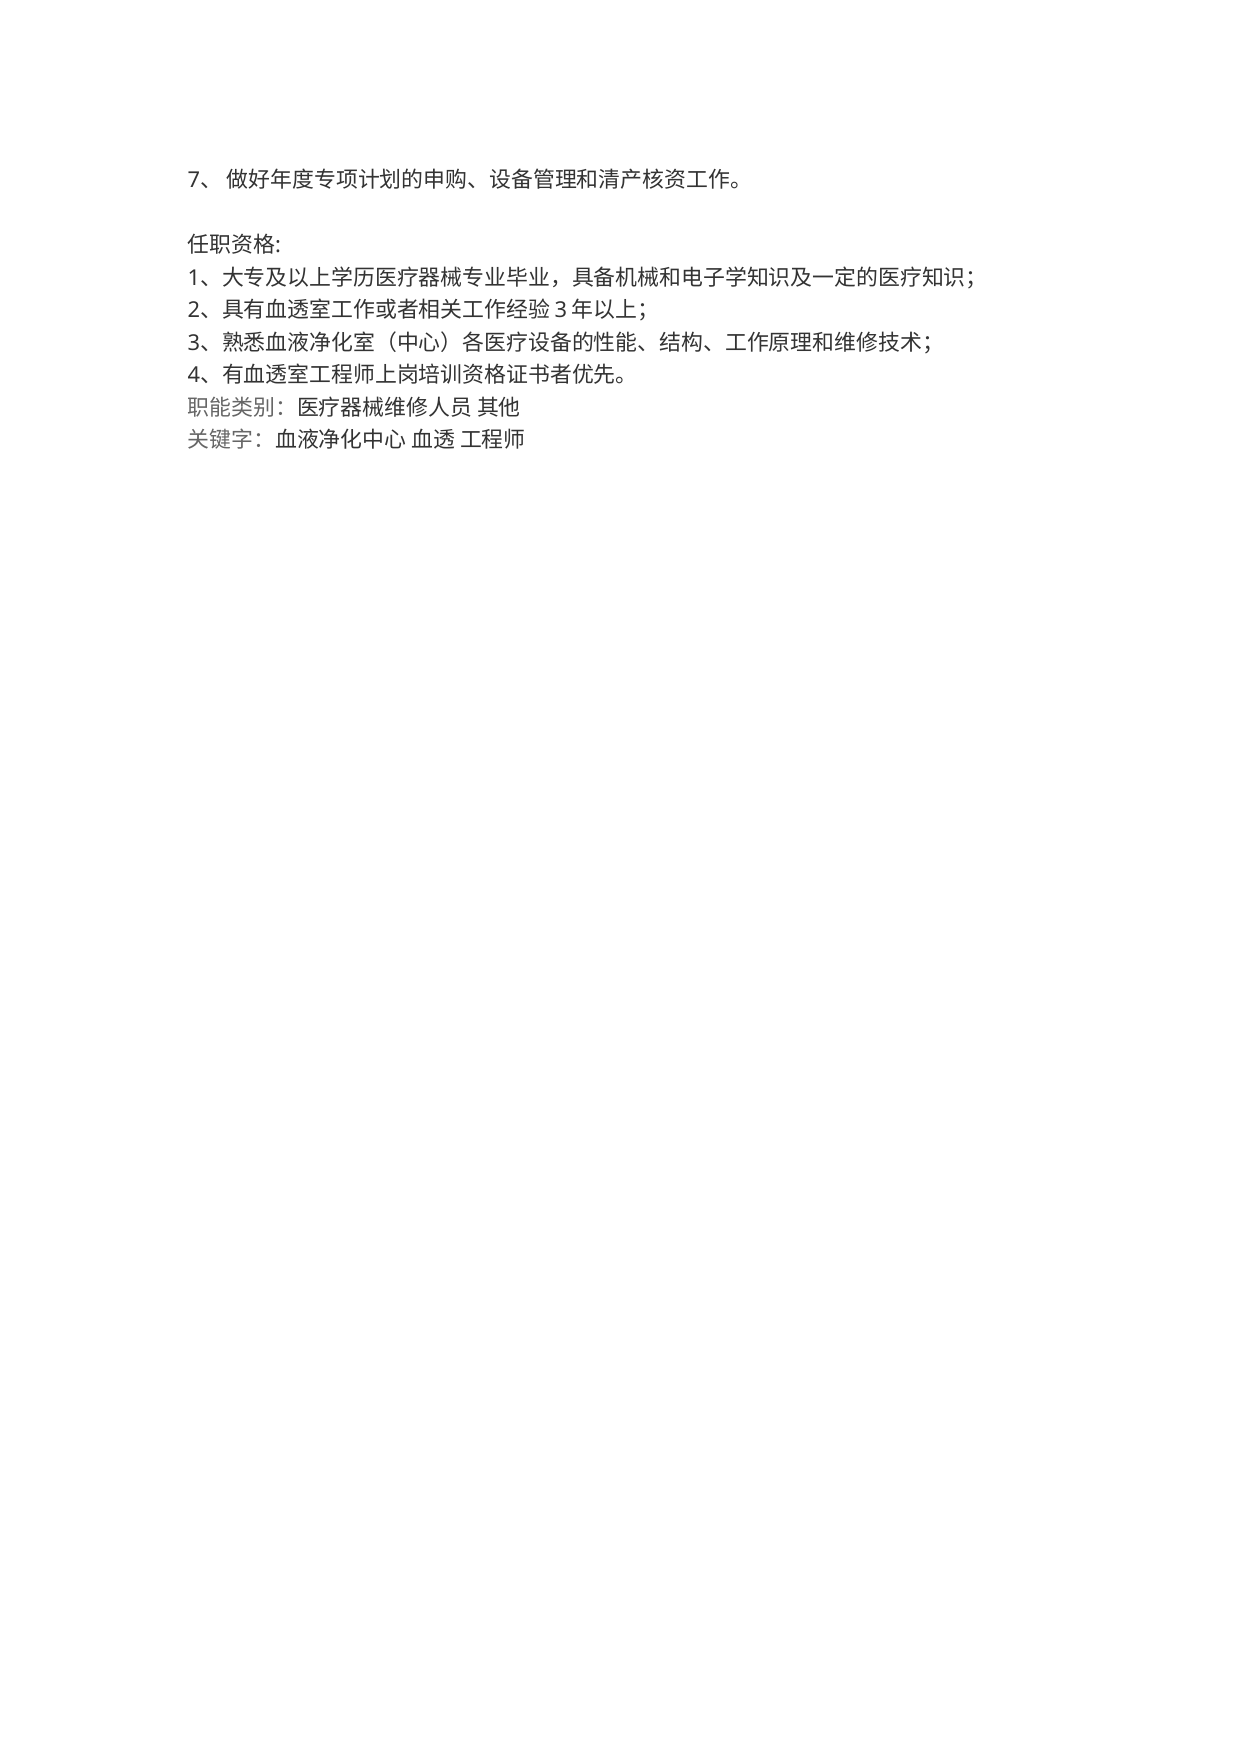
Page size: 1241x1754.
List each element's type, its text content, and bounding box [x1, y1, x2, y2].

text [187, 162, 1053, 389]
text 关键字：血液净化中心 血透 工程师 [187, 422, 1053, 454]
text 职能类别：医疗器械维修人员 其他 [187, 389, 1053, 422]
